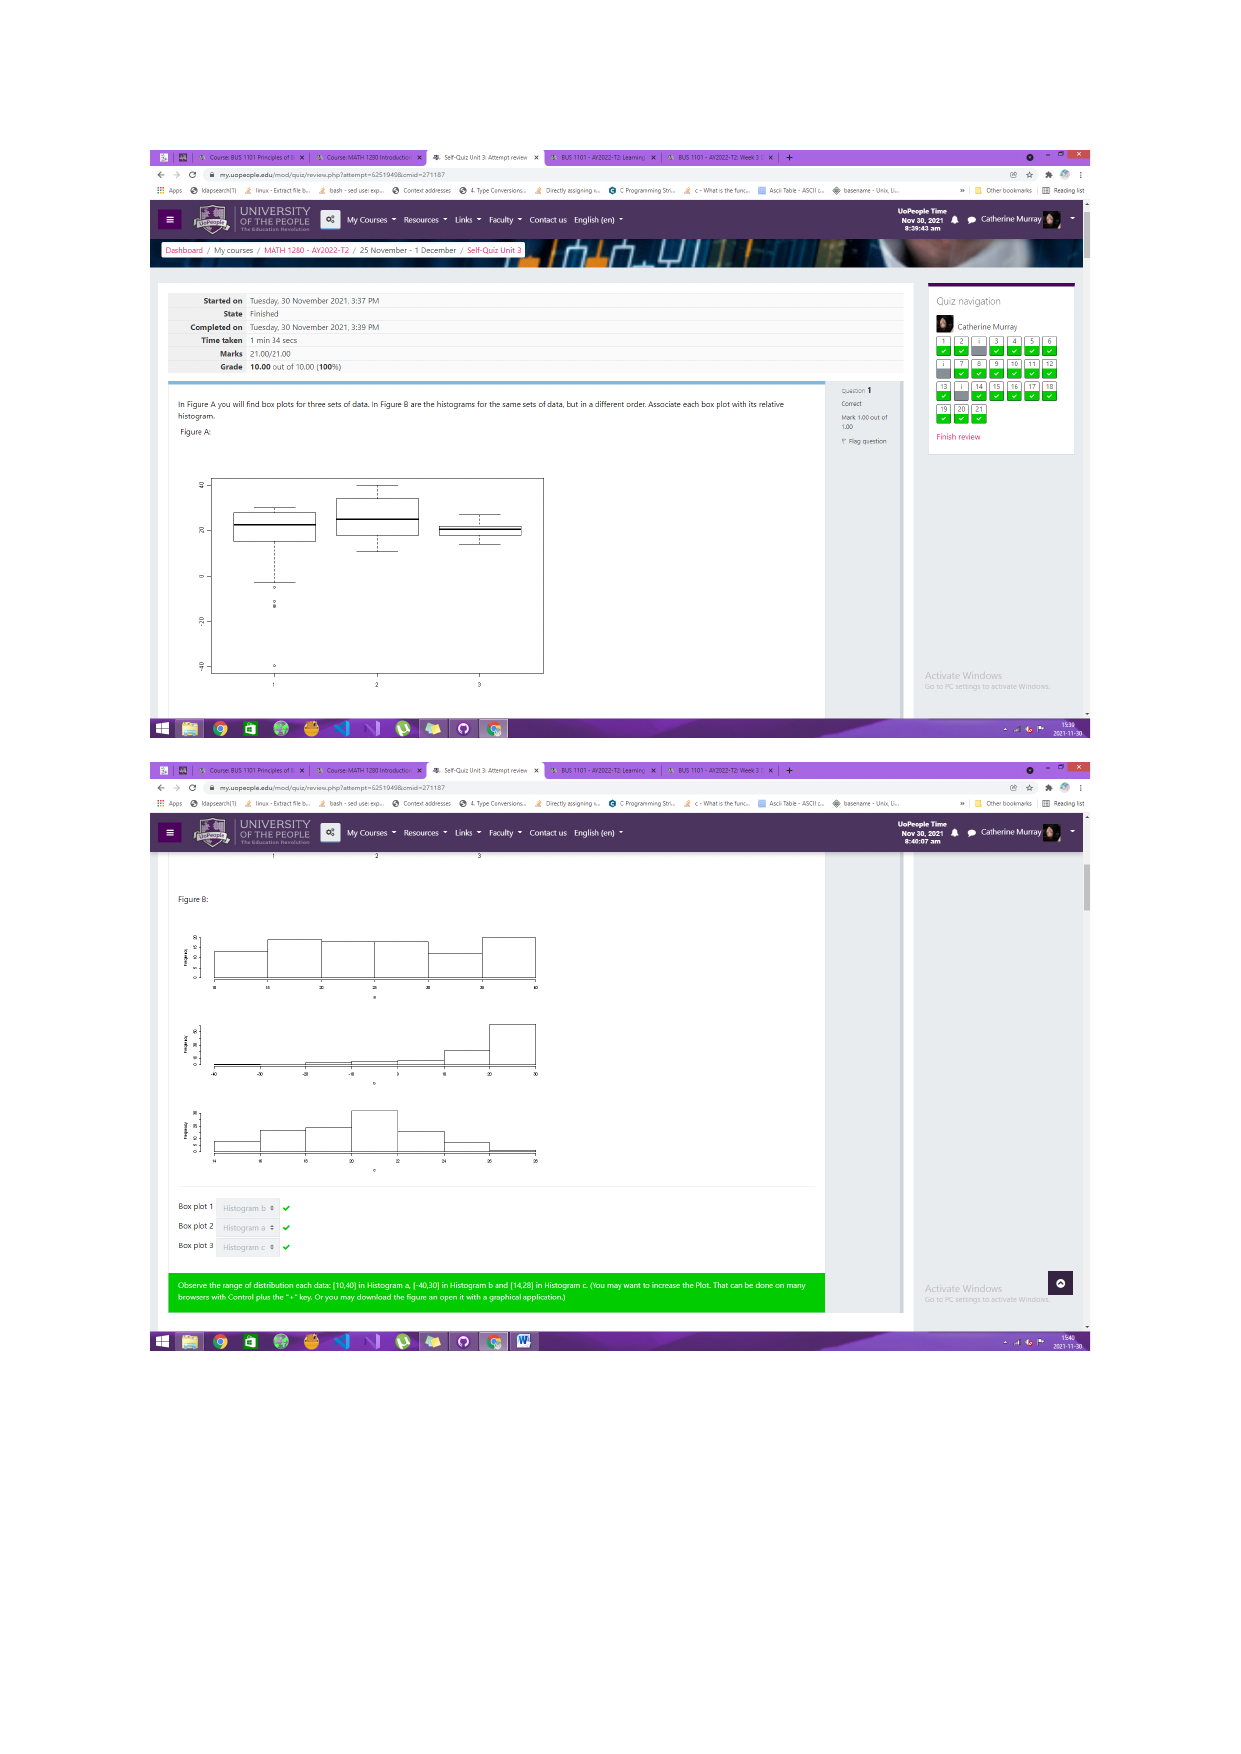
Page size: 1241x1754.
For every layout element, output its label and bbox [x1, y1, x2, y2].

picture [150, 762, 1091, 1351]
picture [150, 150, 1091, 738]
